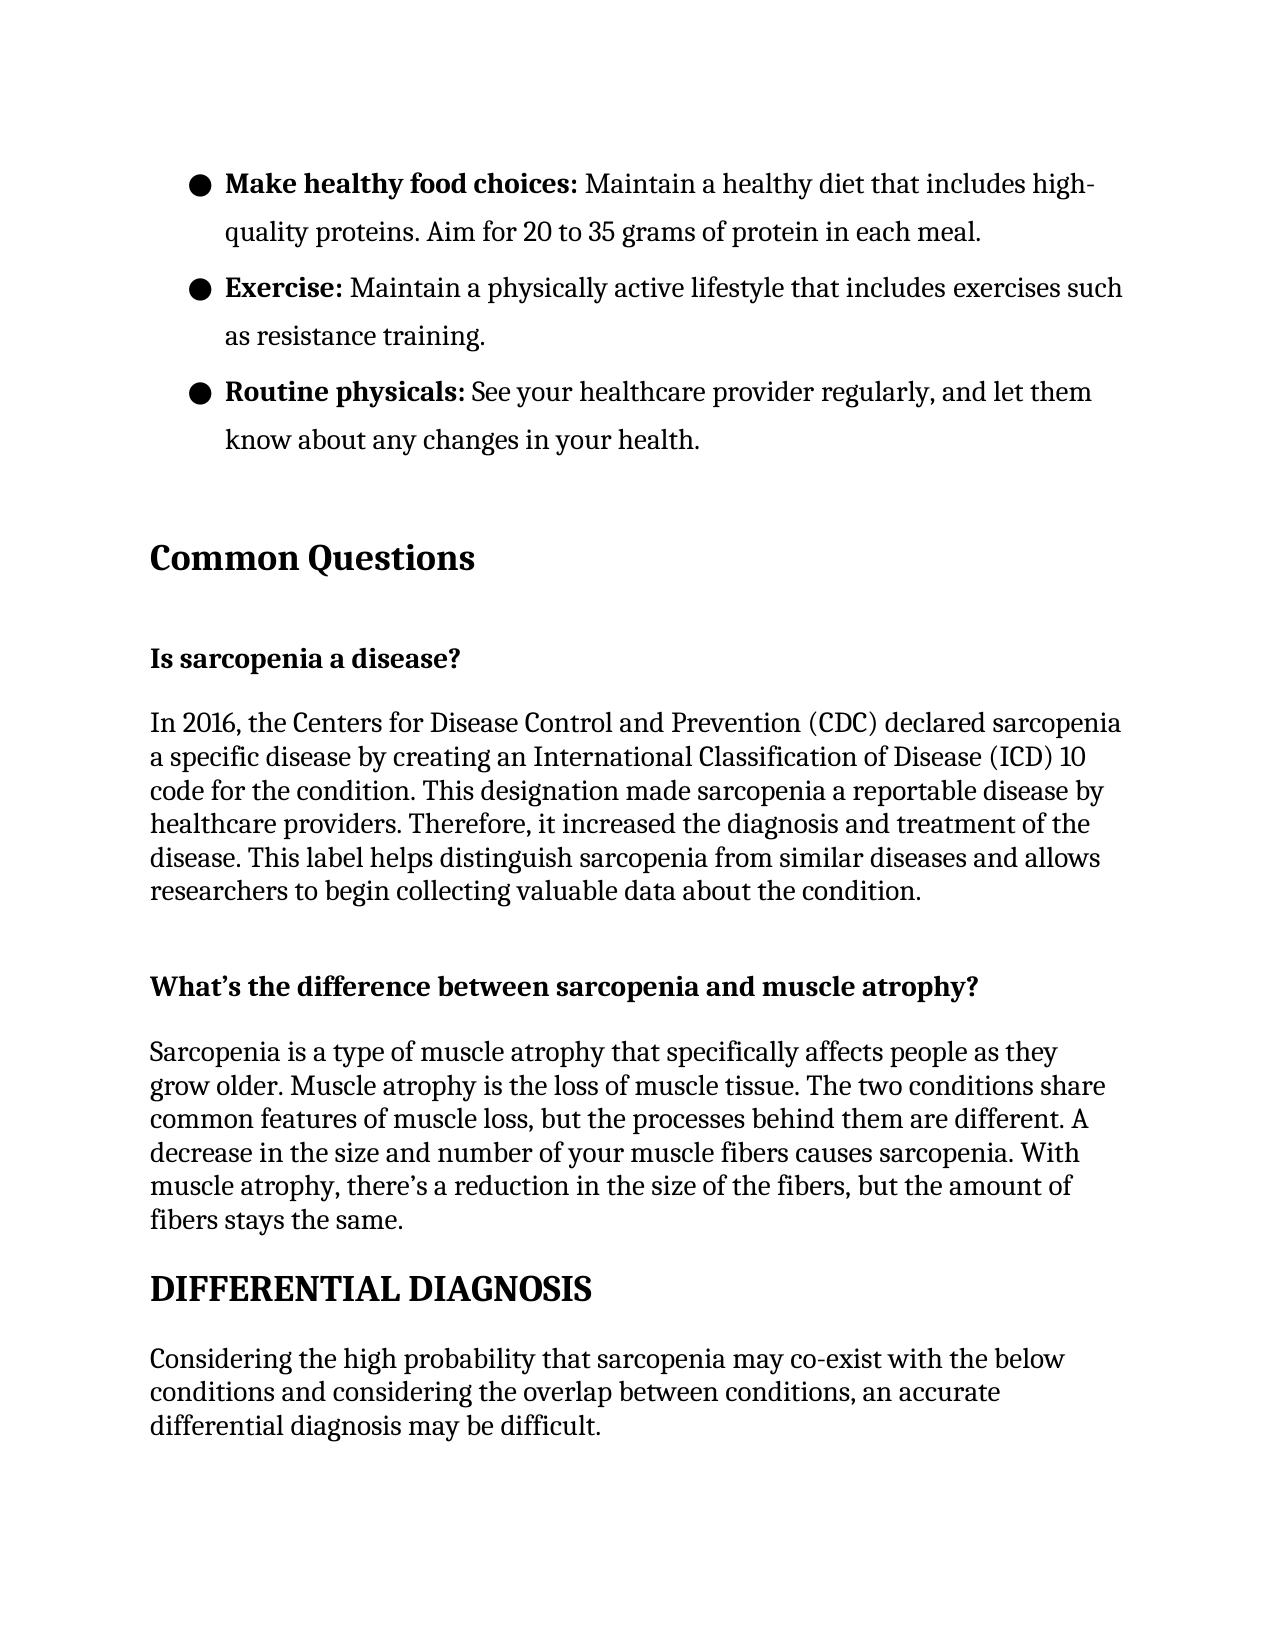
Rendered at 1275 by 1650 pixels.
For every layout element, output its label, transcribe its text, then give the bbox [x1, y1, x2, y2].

list Routine physicals: See your healthcare provider regularly, and let them know about any changes in your health. [187, 358, 1125, 457]
text In 2016, the Centers for Disease Control and Prevention (CDC) declared sarcopenia a specific disease by creating an International Classification of Disease (ICD) 10 code for the condition. This designation made sarcopenia a reportable disease by healthcare providers. Therefore, it increased the diagnosis and treatment of the disease. This label helps distinguish sarcopenia from similar diseases and allows researchers to begin collecting valuable data about the condition. [150, 707, 1125, 908]
list Make healthy food choices: Maintain a healthy diet that includes high-quality proteins. Aim for 20 to 35 grams of protein in each meal. [187, 150, 1125, 249]
text Sarcopenia is a type of muscle atrophy that specifically affects people as they grow older. Muscle atrophy is the loss of muscle tissue. The two conditions share common features of muscle loss, but the processes behind them are different. A decrease in the size and number of your muscle fibers causes sarcopenia. With muscle atrophy, there’s a reduction in the size of the fibers, but the amount of fibers stays the same. [150, 1035, 1125, 1236]
list Exercise: Maintain a physically active lifestyle that includes exercises such as resistance training. [187, 254, 1125, 353]
text DIFFERENTIAL DIAGNOSIS [150, 1268, 1125, 1311]
subtitle Is sarcopenia a disease? [150, 642, 1125, 675]
subtitle What’s the difference between sarcopenia and muscle atrophy? [150, 970, 1125, 1004]
subtitle Common Questions [150, 536, 1125, 579]
text Considering the high probability that sarcopenia may co-exist with the below conditions and considering the overlap between conditions, an accurate differential diagnosis may be difficult. [150, 1342, 1125, 1443]
